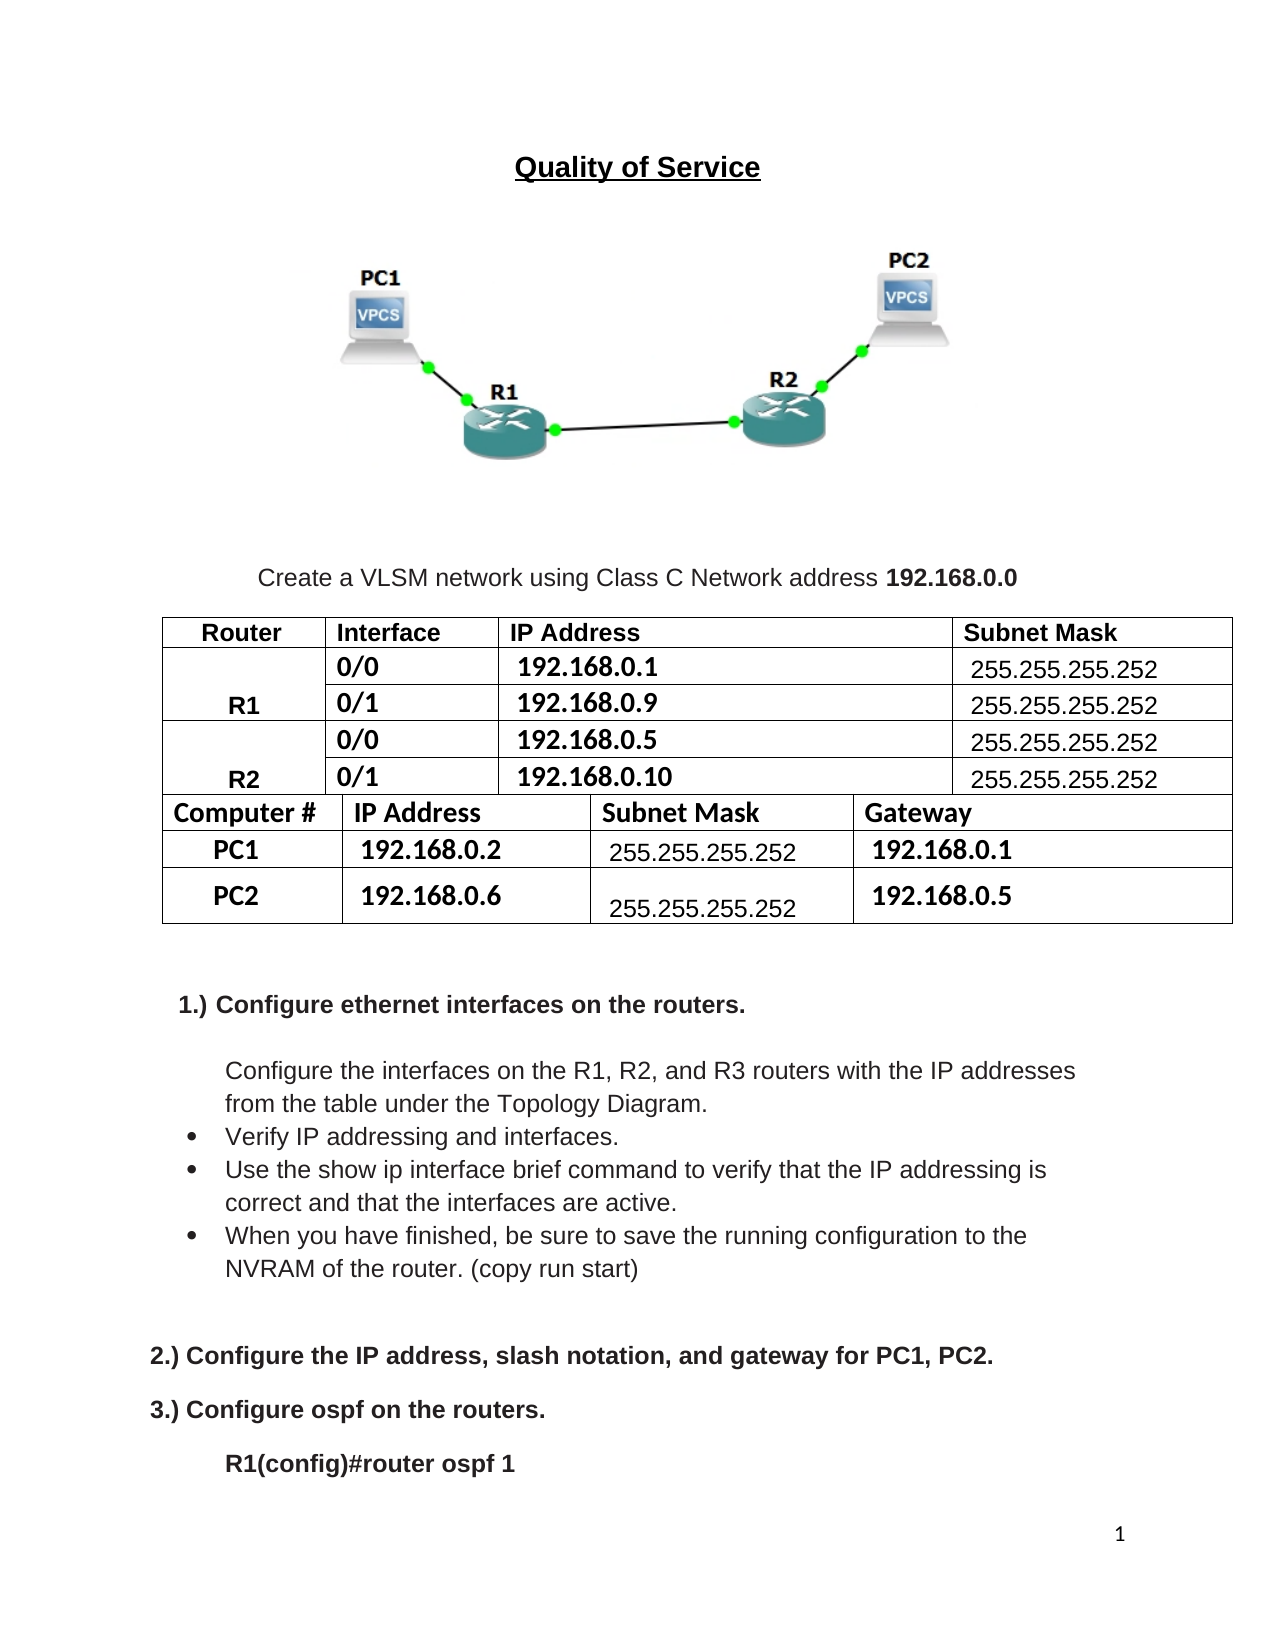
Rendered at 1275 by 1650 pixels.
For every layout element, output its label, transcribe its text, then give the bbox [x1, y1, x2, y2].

table_cell 255.255.255.252 [953, 685, 1232, 720]
list Configure the interfaces on the R1, R2, and R3 routers with the IP addresses from the table under the Topology Diagram. [225, 1056, 1125, 1118]
table_cell 192.168.0.1 [854, 831, 1232, 867]
picture [270, 209, 1005, 539]
table_cell IP Address [343, 795, 590, 830]
table_header Router [163, 618, 325, 647]
table_header Interface [326, 618, 498, 647]
table_cell 192.168.0.5 [499, 721, 952, 757]
table_cell PC1 [163, 831, 342, 867]
text Quality of Service [150, 150, 1125, 183]
table_cell 255.255.255.252 [591, 868, 853, 923]
list R1(config)#router ospf 1 [225, 1449, 1125, 1478]
table_cell R1 [163, 648, 325, 720]
text 3.) Configure ospf on the routers. [150, 1395, 1125, 1424]
table_cell R2 [163, 721, 325, 793]
table_cell PC2 [163, 868, 342, 923]
table_cell 192.168.0.6 [343, 868, 590, 923]
table_cell Gateway [854, 795, 1232, 830]
table_cell Computer # [163, 795, 342, 830]
table_cell 255.255.255.252 [591, 831, 853, 867]
table_cell 192.168.0.9 [499, 685, 952, 720]
table_cell 192.168.0.2 [343, 831, 590, 867]
list Verify IP addressing and interfaces. [187, 1122, 1125, 1151]
table_cell Subnet Mask [591, 795, 853, 830]
list Use the show ip interface brief command to verify that the IP addressing is correct and that the interfaces are active. [187, 1155, 1125, 1217]
text Create a VLSM network using Class C Network address 192.168.0.0 [150, 563, 1125, 592]
table_cell 0/1 [326, 758, 498, 793]
table_cell 192.168.0.10 [499, 758, 952, 793]
table_header IP Address [499, 618, 952, 647]
table_header Subnet Mask [953, 618, 1232, 647]
table_cell 0/0 [326, 721, 498, 757]
table_cell 192.168.0.1 [499, 648, 952, 683]
table_cell 255.255.255.252 [953, 648, 1232, 683]
table_cell 192.168.0.5 [854, 868, 1232, 923]
text 2.) Configure the IP address, slash notation, and gateway for PC1, PC2. [150, 1341, 1125, 1370]
table_cell 0/1 [326, 685, 498, 720]
table_cell 255.255.255.252 [953, 758, 1232, 793]
list Configure ethernet interfaces on the routers. [178, 990, 1125, 1019]
table_cell 0/0 [326, 648, 498, 683]
list When you have finished, be sure to save the running configuration to the NVRAM of the router. (copy run start) [187, 1221, 1125, 1283]
table_cell 255.255.255.252 [953, 721, 1232, 757]
